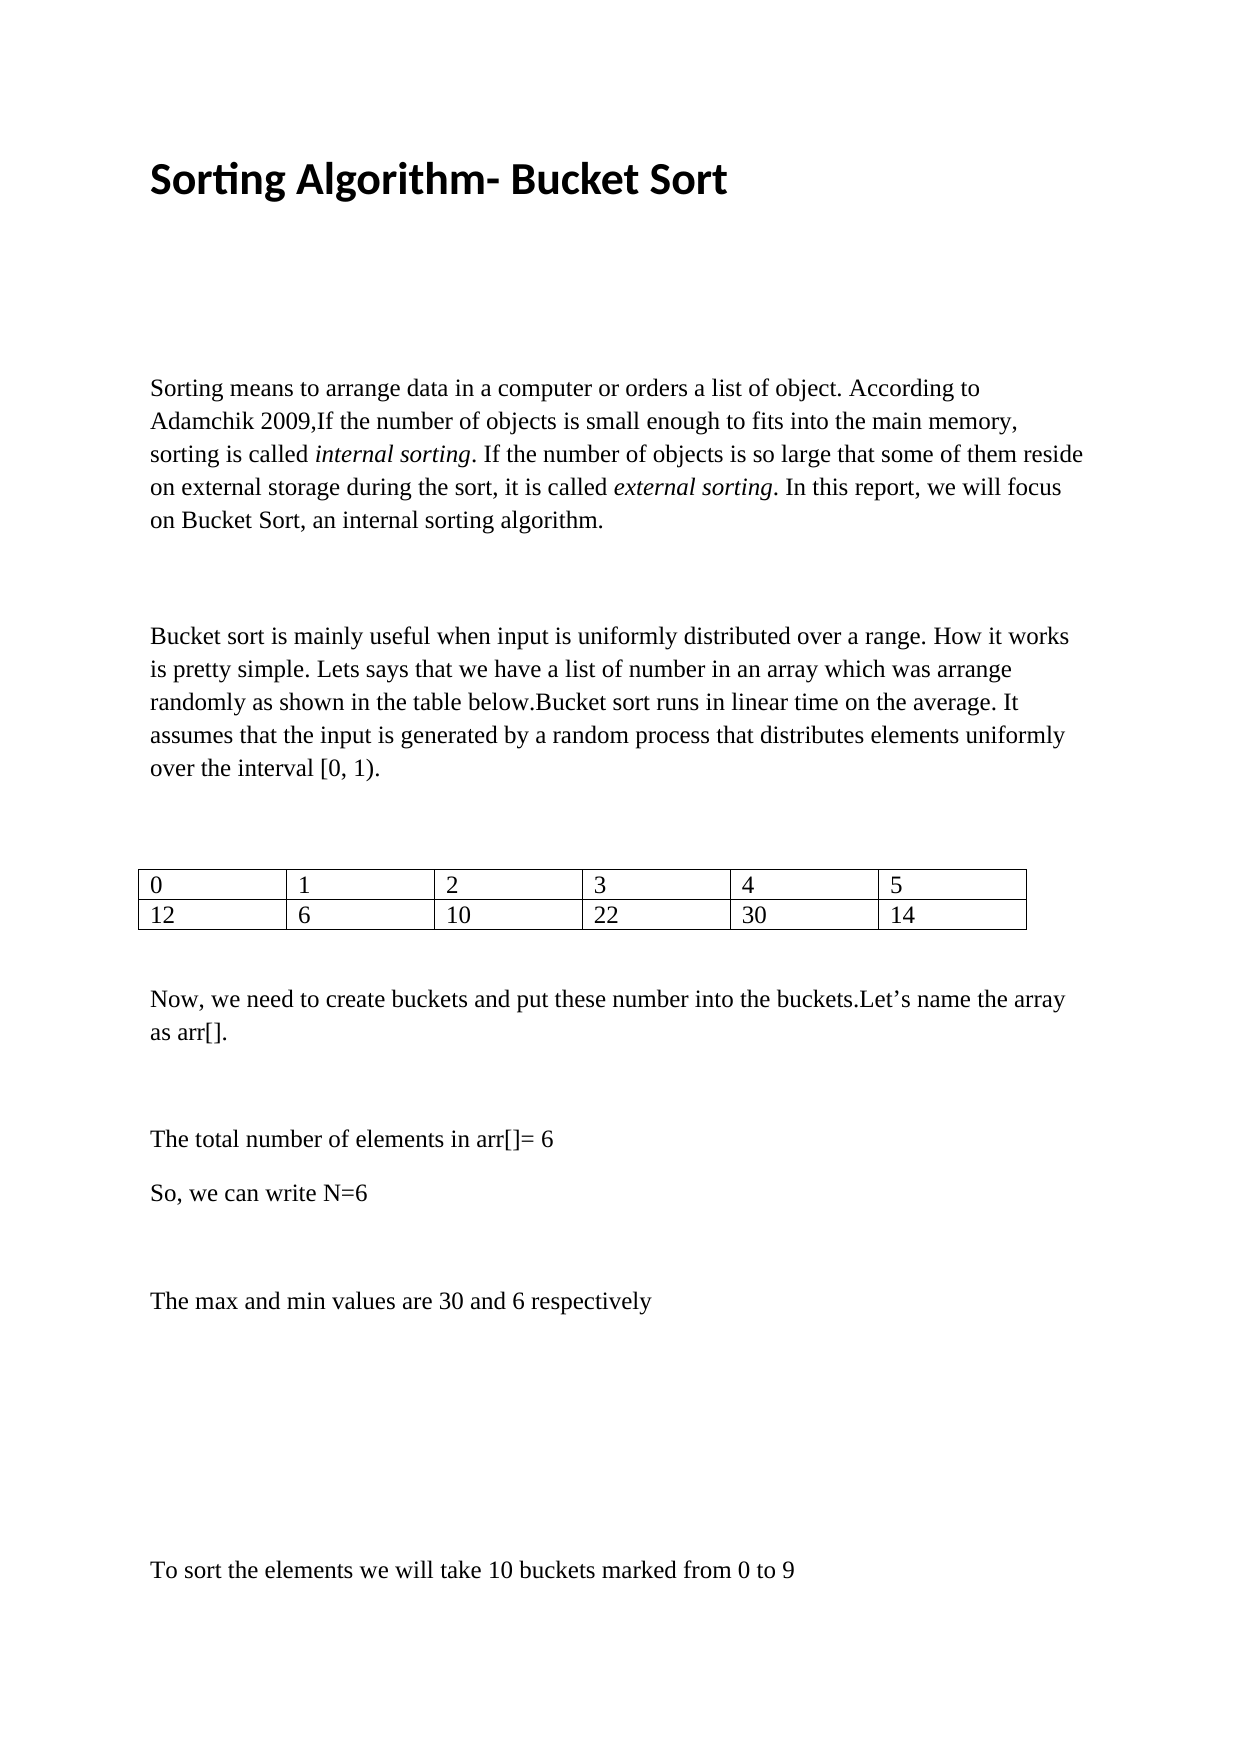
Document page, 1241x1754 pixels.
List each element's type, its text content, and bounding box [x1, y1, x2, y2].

text The max and min values are 30 and 6 respectively [150, 1286, 1090, 1315]
table_cell 14 [879, 900, 1026, 929]
table_header 3 [583, 870, 730, 899]
text So, we can write N=6 [150, 1178, 1090, 1207]
subtitle Sorting Algorithm- Bucket Sort [150, 150, 1090, 206]
table_header 1 [287, 870, 434, 899]
table_cell 22 [583, 900, 730, 929]
table_header 5 [879, 870, 1026, 899]
text Bucket sort is mainly useful when input is uniformly distributed over a range. How it works is pretty simple. Lets says that we have a list of number in an array which was arrange randomly as shown in the table below.Bucket sort runs in linear time on the average. It assumes that the input is generated by a random process that distributes elements uniformly over the interval [0, 1). [150, 621, 1090, 782]
table_header 4 [731, 870, 878, 899]
table_cell 30 [731, 900, 878, 929]
text Now, we need to create buckets and put these number into the buckets.Let’s name the array as arr[]. [150, 984, 1090, 1046]
table_cell 12 [139, 900, 286, 929]
text The total number of elements in arr[]= 6 [150, 1124, 1090, 1153]
text Sorting means to arrange data in a computer or orders a list of object. According to Adamchik 2009,If the number of objects is small enough to fits into the main memory, sorting is called internal sorting. If the number of objects is so large that some of them reside on external storage during the sort, it is called external sorting. In this report, we will focus on Bucket Sort, an internal sorting algorithm. [150, 373, 1090, 534]
table_cell 6 [287, 900, 434, 929]
text To sort the elements we will take 10 buckets marked from 0 to 9 [150, 1555, 1090, 1584]
table_header 0 [139, 870, 286, 899]
table_header 2 [435, 870, 582, 899]
table_cell 10 [435, 900, 582, 929]
